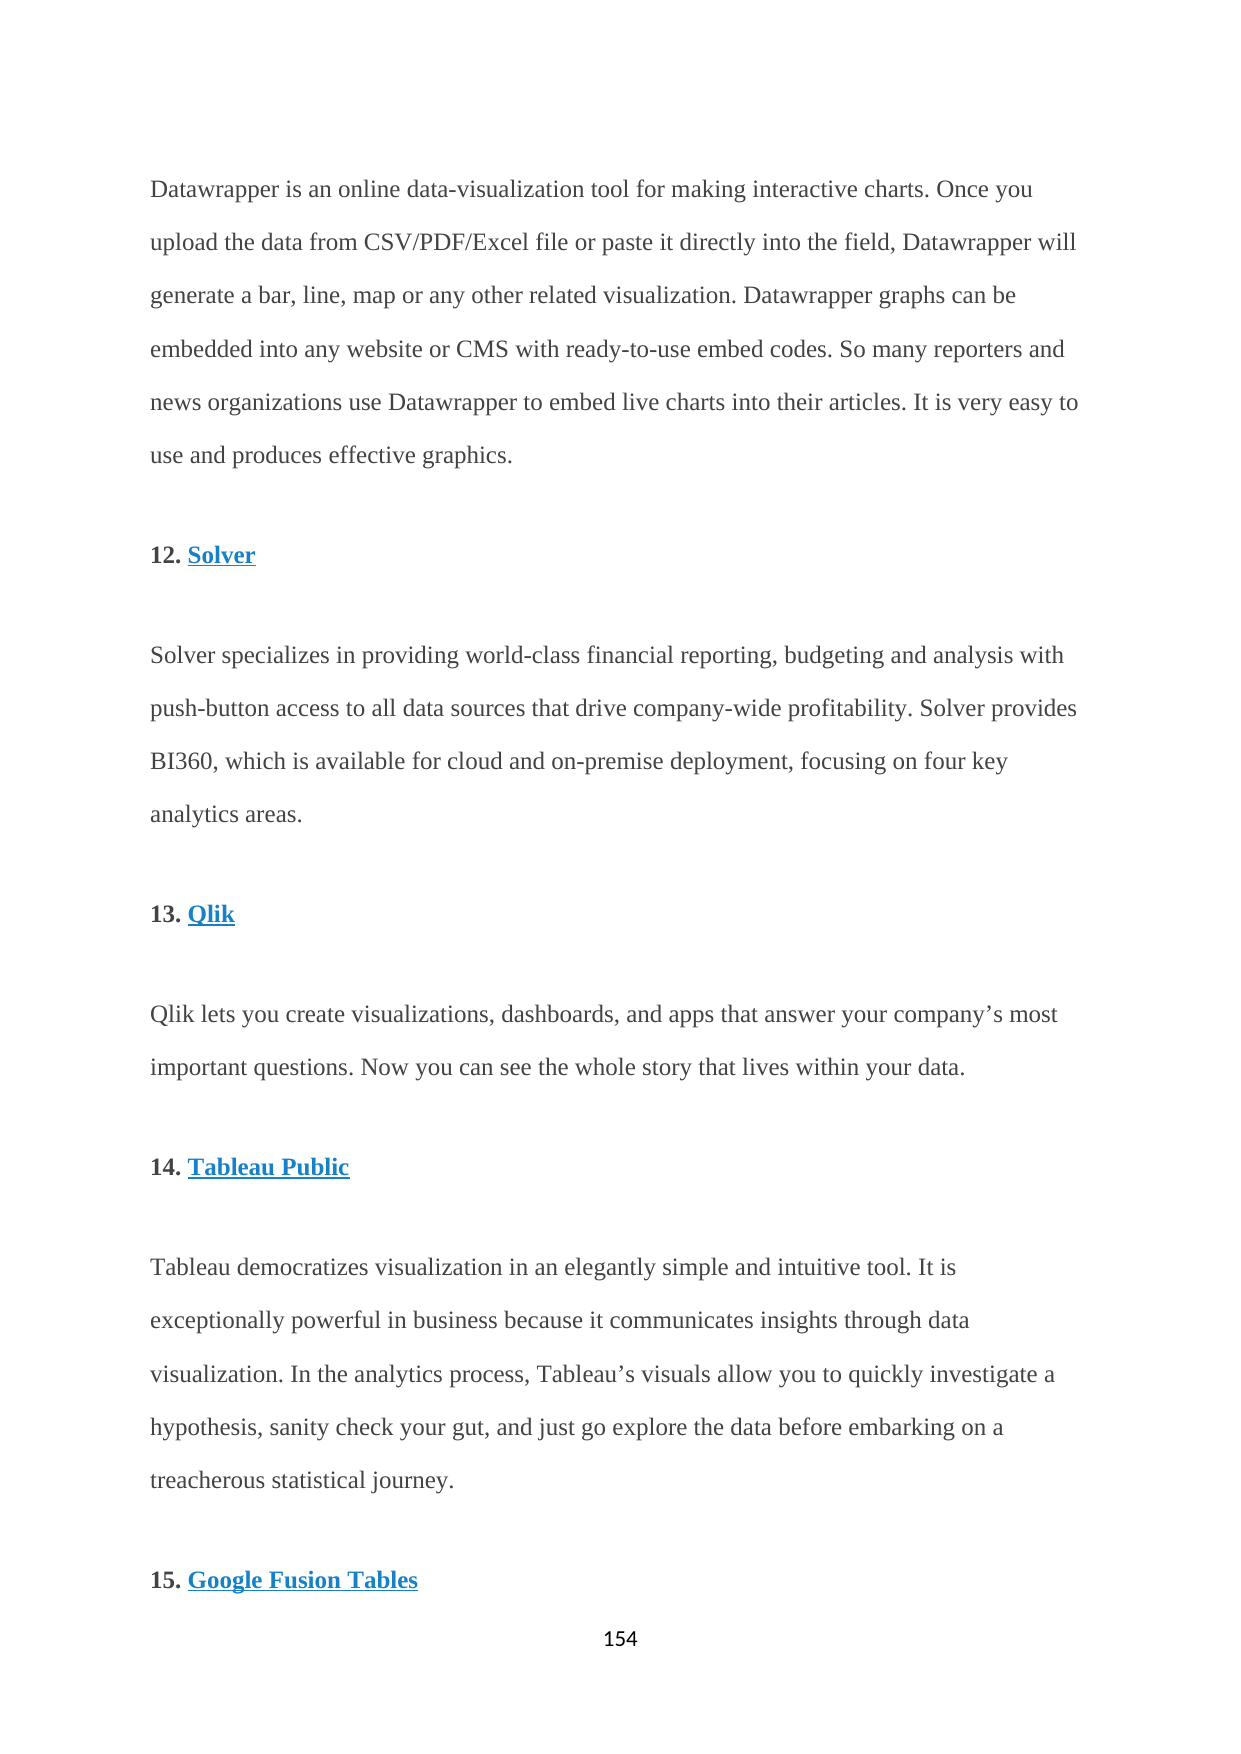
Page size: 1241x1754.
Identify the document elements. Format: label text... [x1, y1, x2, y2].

text Tableau democratizes visualization in an elegantly simple and intuitive tool. It is exceptionally powerful in business because it communicates insights through data visualization. In the analytics process, Tableau’s visuals allow you to quickly investigate a hypothesis, sanity check your gut, and just go explore the data before embarking on a treacherous statistical journey. [150, 1228, 1090, 1494]
text Qlik lets you create visualizations, dashboards, and apps that answer your company’s most important questions. Now you can see the whole story that lives within your data. [150, 975, 1090, 1081]
text 15. Google Fusion Tables [150, 1541, 1090, 1594]
text Solver specializes in providing world-class financial reporting, budgeting and analysis with push-button access to all data sources that drive company-wide profitability. Solver provides BI360, which is available for cloud and on-premise deployment, focusing on four key analytics areas. [150, 616, 1090, 828]
text Datawrapper is an online data-visualization tool for making interactive charts. Once you upload the data from CSV/PDF/Excel file or paste it directly into the field, Datawrapper will generate a bar, line, map or any other related visualization. Datawrapper graphs can be embedded into any website or CMS with ready-to-use embed codes. So many reporters and news organizations use Datawrapper to embed live charts into their articles. It is very easy to use and produces effective graphics. [150, 150, 1090, 469]
text 14. Tableau Public [150, 1128, 1090, 1181]
text 12. Solver [150, 516, 1090, 569]
text 13. Qlik [150, 875, 1090, 928]
